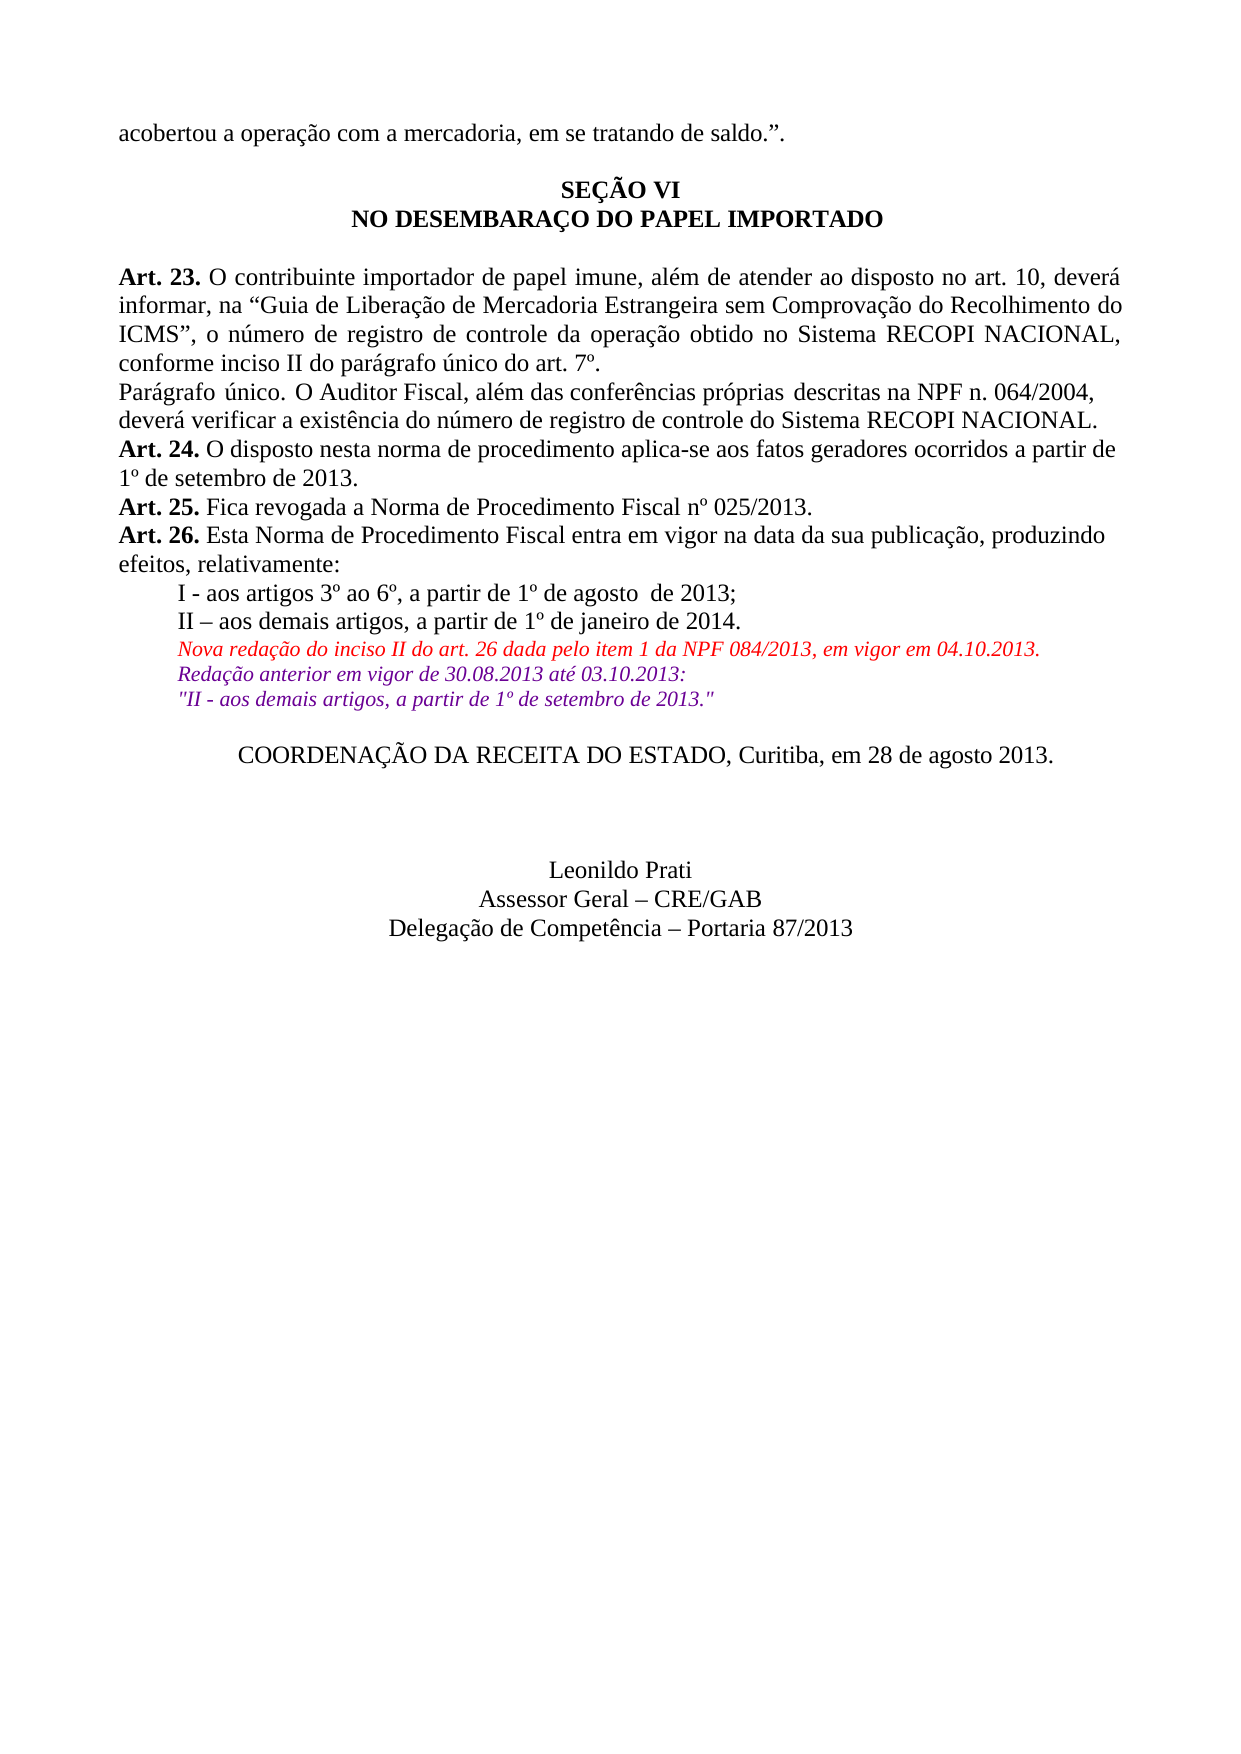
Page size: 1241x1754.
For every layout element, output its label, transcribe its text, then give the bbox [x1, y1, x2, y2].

text acobertou a operação com a mercadoria, em se tratando de saldo.”. [118, 118, 1137, 147]
text Art. 23. O contribuinte importador de papel imune, além de atender ao disposto no art. 10, deverá informar, na “Guia de Liberação de Mercadoria Estrangeira sem Comprovação do Recolhimento do ICMS”, o número de registro de controle da operação obtido no Sistema RECOPI NACIONAL, conforme inciso II do parágrafo único do art. 7º. [118, 262, 1122, 377]
text NO DESEMBARAÇO DO PAPEL IMPORTADO [109, 204, 1126, 233]
text Leonildo Prati Assessor Geral – CRE/GAB [478, 855, 780, 913]
text Parágrafo único. O Auditor Fiscal, além das conferências próprias descritas na NPF n. 064/2004, deverá verificar a existência do número de registro de controle do Sistema RECOPI NACIONAL. Art. 24. O disposto nesta norma de procedimento aplica-se aos fatos geradores ocorridos a partir de 1º de setembro de 2013. [118, 377, 1134, 492]
text SEÇÃO VI [111, 176, 1130, 204]
text COORDENAÇÃO DA RECEITA DO ESTADO, Curitiba, em 28 de agosto 2013. [161, 740, 1131, 769]
text Nova redação do inciso II do art. 26 dada pelo item 1 da NPF 084/2013, em vigor em 04.10.2013. Redação anterior em vigor de 30.08.2013 até 03.10.2013: [177, 636, 1108, 686]
text Art. 26. Esta Norma de Procedimento Fiscal entra em vigor na data da sua publicação, produzindo efeitos, relativamente: [118, 521, 1137, 578]
list – aos demais artigos, a partir de 1º de janeiro de 2014. [177, 607, 1137, 636]
text Delegação de Competência – Portaria 87/2013 [111, 913, 1131, 941]
list - aos artigos 3º ao 6º, a partir de 1º de agosto de 2013; [177, 578, 1137, 607]
text "II - aos demais artigos, a partir de 1º de setembro de 2013." [177, 686, 1137, 711]
text Art. 25. Fica revogada a Norma de Procedimento Fiscal nº 025/2013. [118, 492, 1137, 521]
